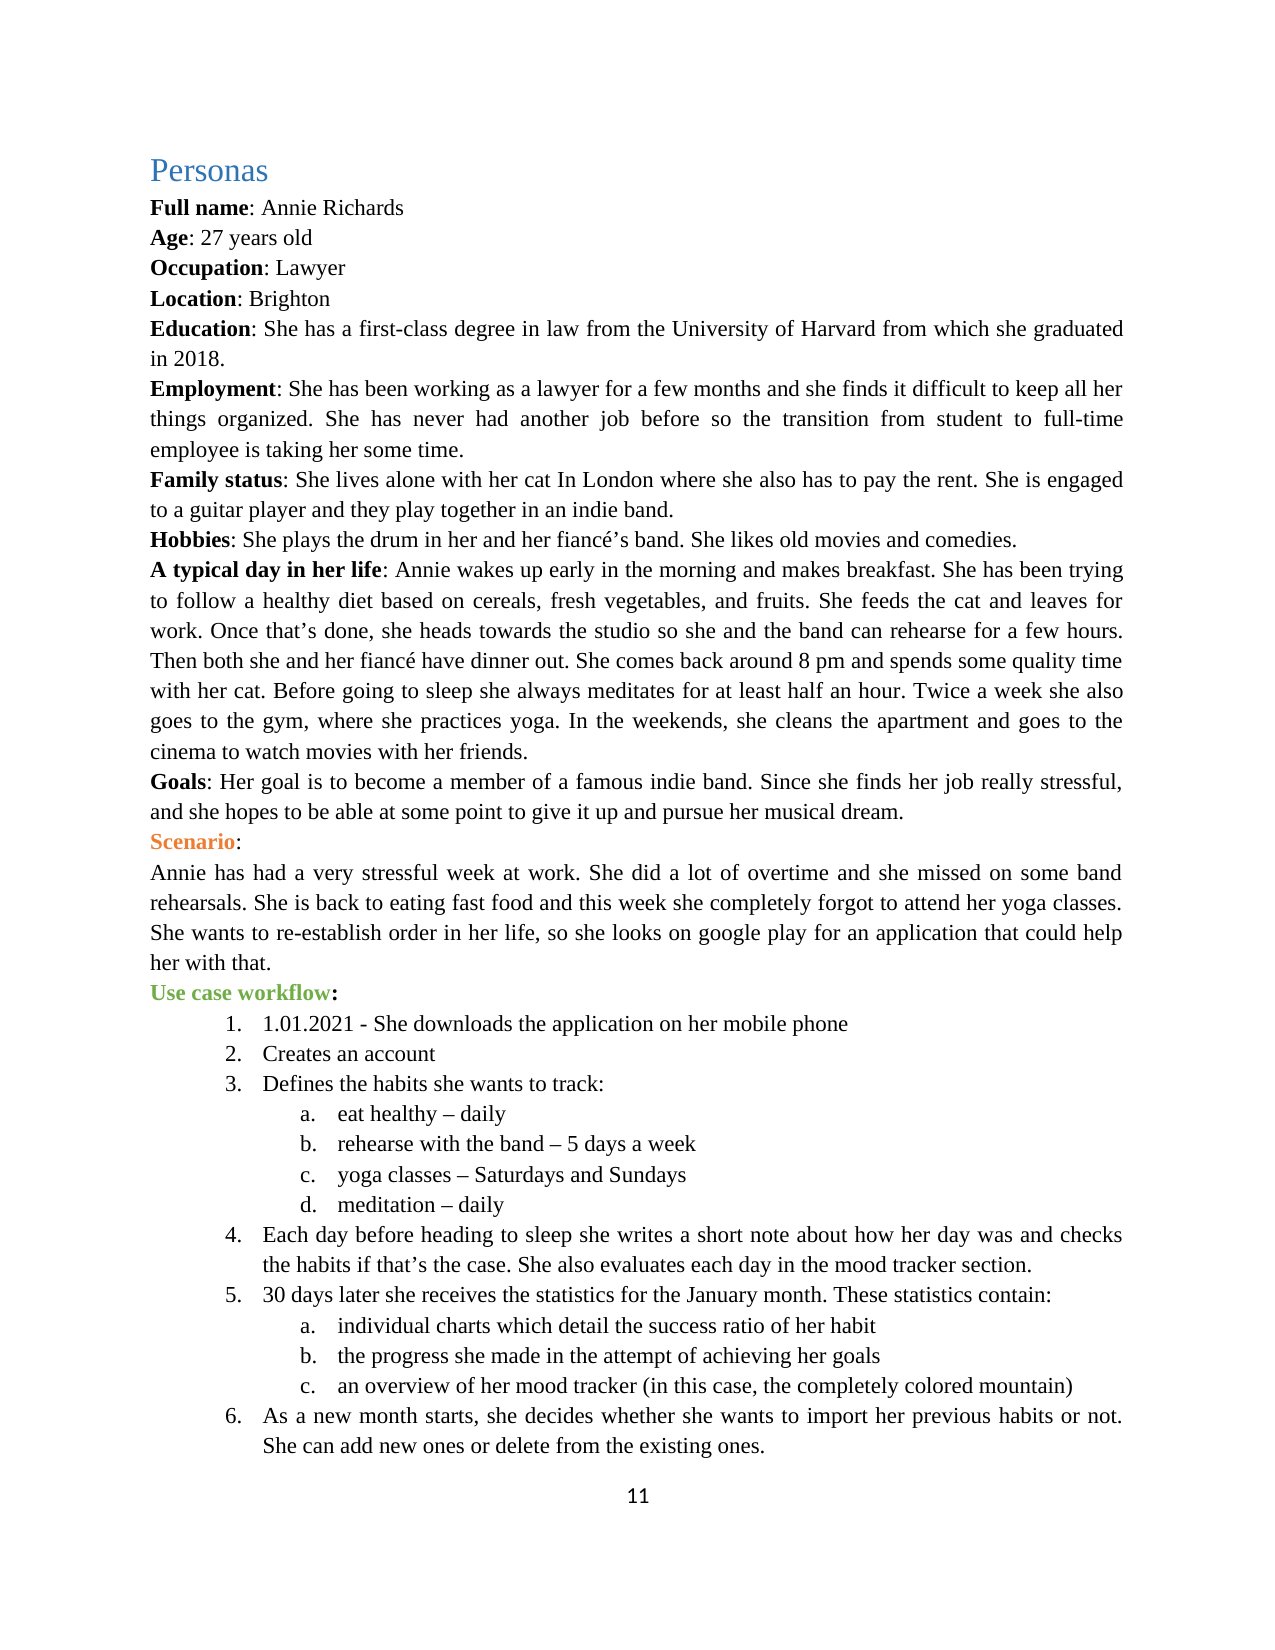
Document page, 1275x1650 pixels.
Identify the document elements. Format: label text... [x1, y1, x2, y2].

text Hobbies: She plays the drum in her and her fiancé’s band. She likes old movies and comedies. [150, 526, 1125, 553]
text Scenario: [150, 828, 1125, 855]
text Location: Brighton [150, 285, 1125, 311]
list Defines the habits she wants to track: [225, 1070, 1125, 1096]
list Creates an account [225, 1040, 1125, 1066]
subtitle Personas [150, 150, 1125, 188]
list an overview of her mood tracker (in this case, the completely colored mountain) [300, 1372, 1125, 1398]
text Full name: Annie Richards [150, 194, 1125, 220]
list Each day before heading to sleep she writes a short note about how her day was and checks the habits if that’s the case. She also evaluates each day in the mood tracker section. [225, 1221, 1125, 1278]
list rehearse with the band – 5 days a week [300, 1131, 1125, 1157]
text Goals: Her goal is to become a member of a famous indie band. Since she finds her job really stressful, and she hopes to be able at some point to give it up and pursue her musical dream. [150, 768, 1125, 824]
text Education: She has a first-class degree in law from the University of Harvard from which she graduated in 2018. [150, 315, 1125, 371]
list 1.01.2021 - She downloads the application on her mobile phone [225, 1010, 1125, 1036]
list As a new month starts, she decides whether she wants to import her previous habits or not. She can add new ones or delete from the existing ones. [225, 1402, 1125, 1459]
text Use case workflow: [150, 979, 1125, 1006]
text Employment: She has been working as a lawyer for a few months and she finds it difficult to keep all her things organized. She has never had another job before so the transition from student to full-time employee is taking her some time. [150, 375, 1125, 462]
text Family status: She lives alone with her cat In London where she also has to pay the rent. She is engaged to a guitar player and they play together in an indie band. [150, 466, 1125, 522]
list the progress she made in the attempt of achieving her goals [300, 1342, 1125, 1368]
text Age: 27 years old [150, 224, 1125, 251]
text Occupation: Lawyer [150, 254, 1125, 281]
text A typical day in her life: Annie wakes up early in the morning and makes breakfast. She has been trying to follow a healthy diet based on cereals, fresh vegetables, and fruits. She feeds the cat and leaves for work. Once that’s done, she heads towards the studio so she and the band can rehearse for a few hours. Then both she and her fiancé have dinner out. She comes back around 8 pm and spends some quality time with her cat. Before going to sleep she always meditates for at least half an hour. Twice a week she also goes to the gym, where she practices yoga. In the weekends, she cleans the apartment and goes to the cinema to watch movies with her friends. [150, 557, 1125, 764]
list individual charts which detail the success ratio of her habit [300, 1312, 1125, 1338]
list yoga classes – Saturdays and Sundays [300, 1161, 1125, 1187]
list meditation – daily [300, 1191, 1125, 1217]
list eat healthy – daily [300, 1100, 1125, 1127]
text Annie has had a very stressful week at work. She did a lot of overtime and she missed on some band rehearsals. She is back to eating fast food and this week she completely forgot to attend her yoga classes. She wants to re-establish order in her life, so she looks on google play for an application that could help her with that. [150, 859, 1125, 976]
list 30 days later she receives the statistics for the January month. These statistics contain: [225, 1282, 1125, 1308]
